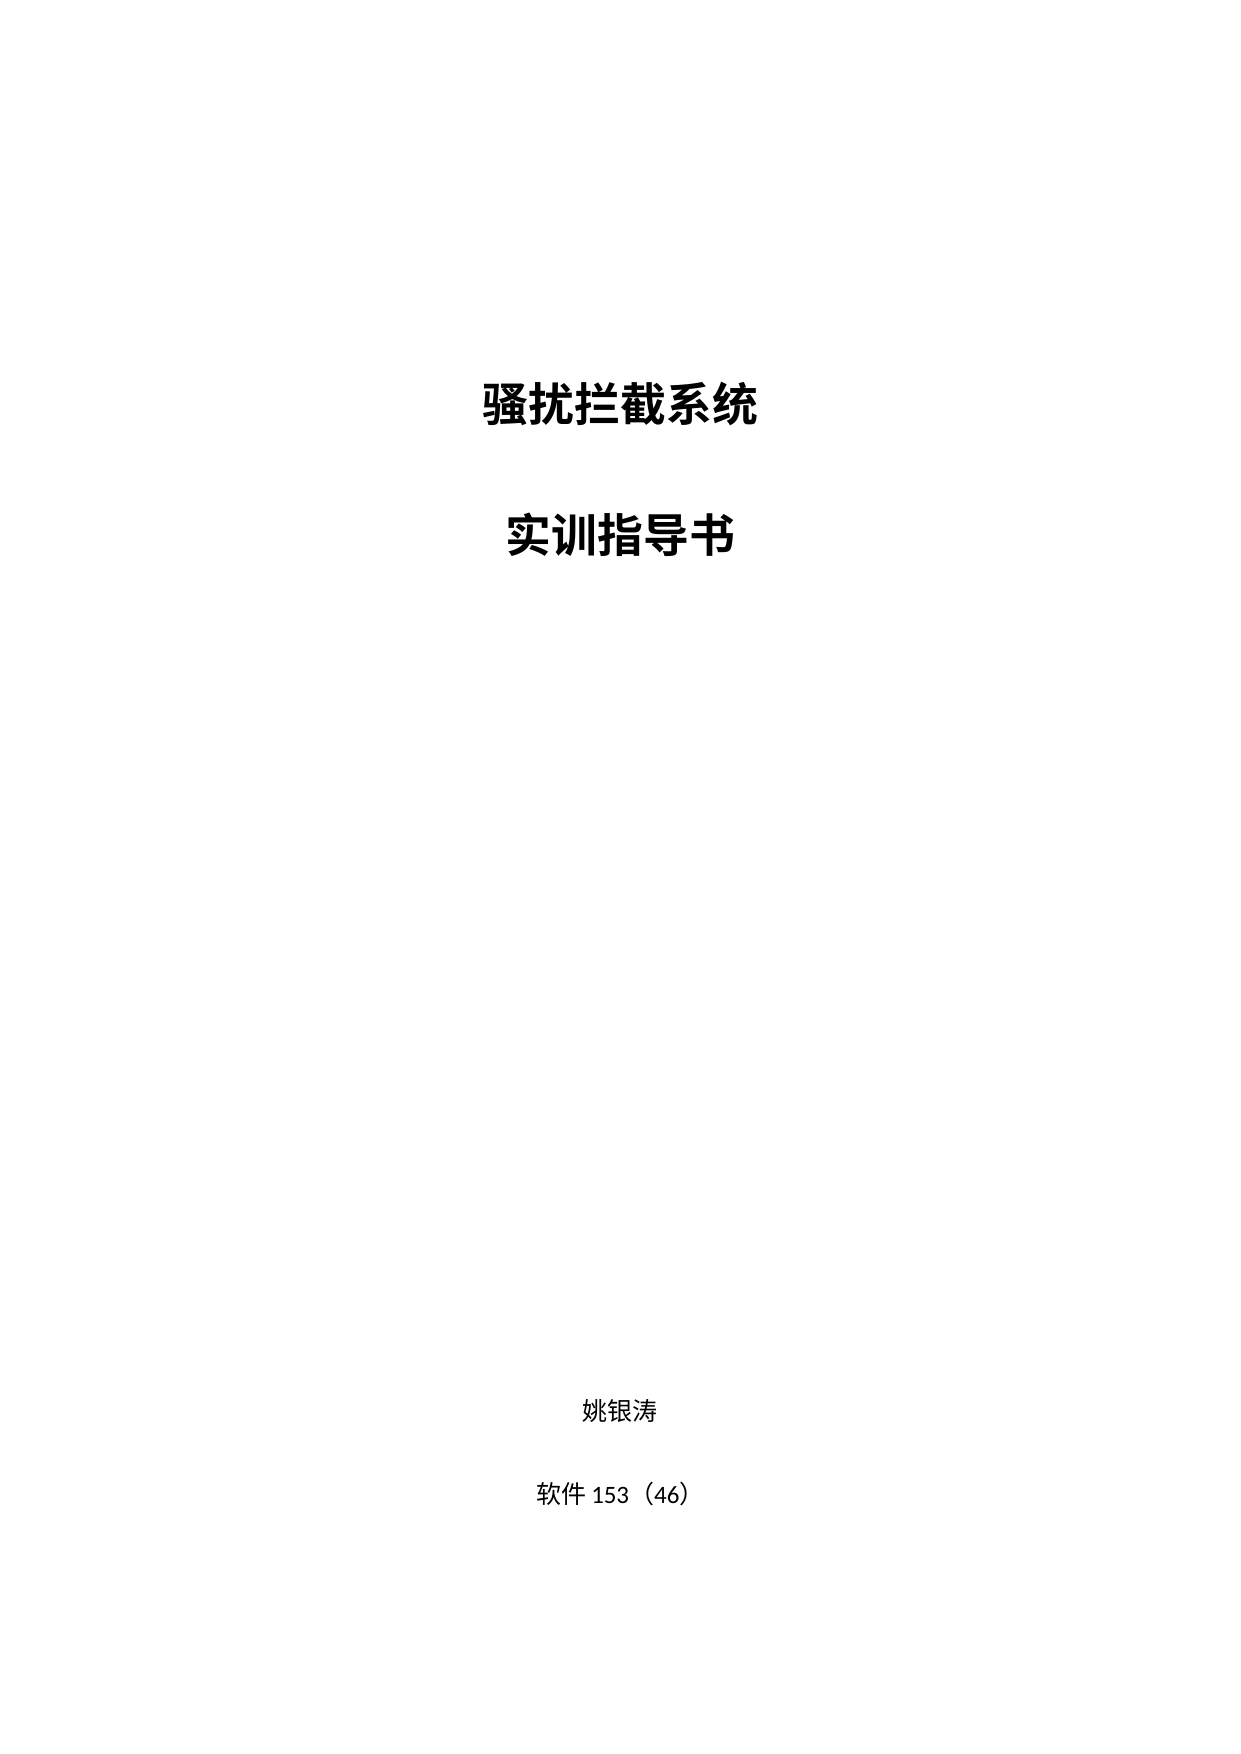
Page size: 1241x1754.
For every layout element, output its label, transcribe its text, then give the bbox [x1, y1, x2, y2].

text 骚扰拦截系统 [187, 353, 1053, 450]
text 软件153（46） [187, 1461, 1053, 1526]
text 姚银涛 [187, 1377, 1053, 1442]
text 实训指导书 [187, 483, 1053, 581]
